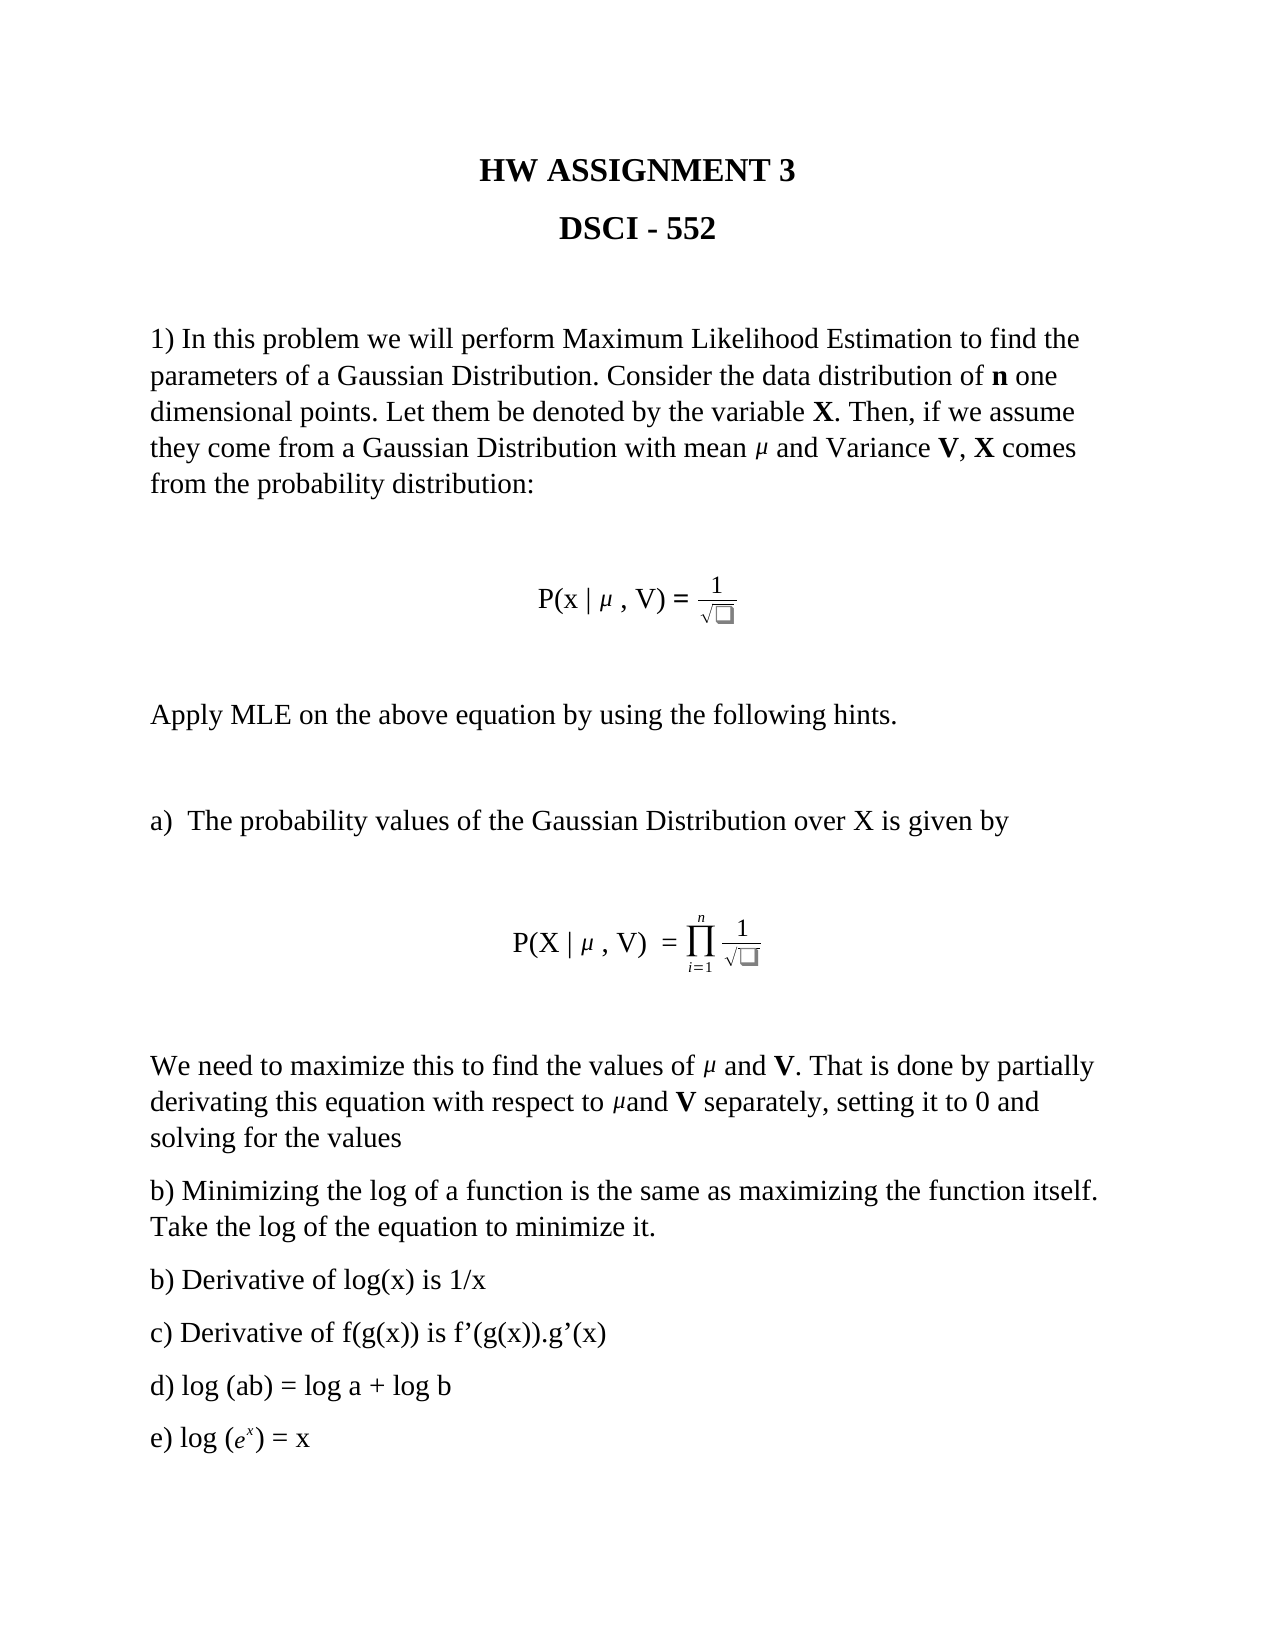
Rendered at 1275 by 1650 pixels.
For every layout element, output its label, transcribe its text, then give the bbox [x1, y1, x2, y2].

text a) The probability values of the Gaussian Distribution over X is given by [150, 803, 1125, 837]
text d) log (ab) = log a + log b [150, 1368, 1125, 1401]
text b) Minimizing the log of a function is the same as maximizing the function itself. Take the log of the equation to minimize it. [150, 1173, 1125, 1243]
text P(x | , V) = [150, 572, 1125, 625]
text HW ASSIGNMENT 3 [150, 150, 1125, 188]
text 1) In this problem we will perform Maximum Likelihood Estimation to find the parameters of a Gaussian Distribution. Consider the data distribution of n one dimensional points. Let them be denoted by the variable X. Then, if we assume they come from a Gaussian Distribution with mean and Variance V, X comes from the probability distribution: [150, 321, 1125, 499]
text DSCI - 552 [150, 208, 1125, 246]
text P(X | , V) = [150, 909, 1125, 976]
text c) Derivative of f(g(x)) is f’(g(x)).g’(x) [150, 1315, 1125, 1348]
text b) Derivative of log(x) is 1/x [150, 1262, 1125, 1296]
text Apply MLE on the above equation by using the following hints. [150, 697, 1125, 731]
text e) log () = x [150, 1421, 1125, 1454]
text We need to maximize this to find the values of and V. That is done by partially derivating this equation with respect to and V separately, setting it to 0 and solving for the values [150, 1048, 1125, 1154]
